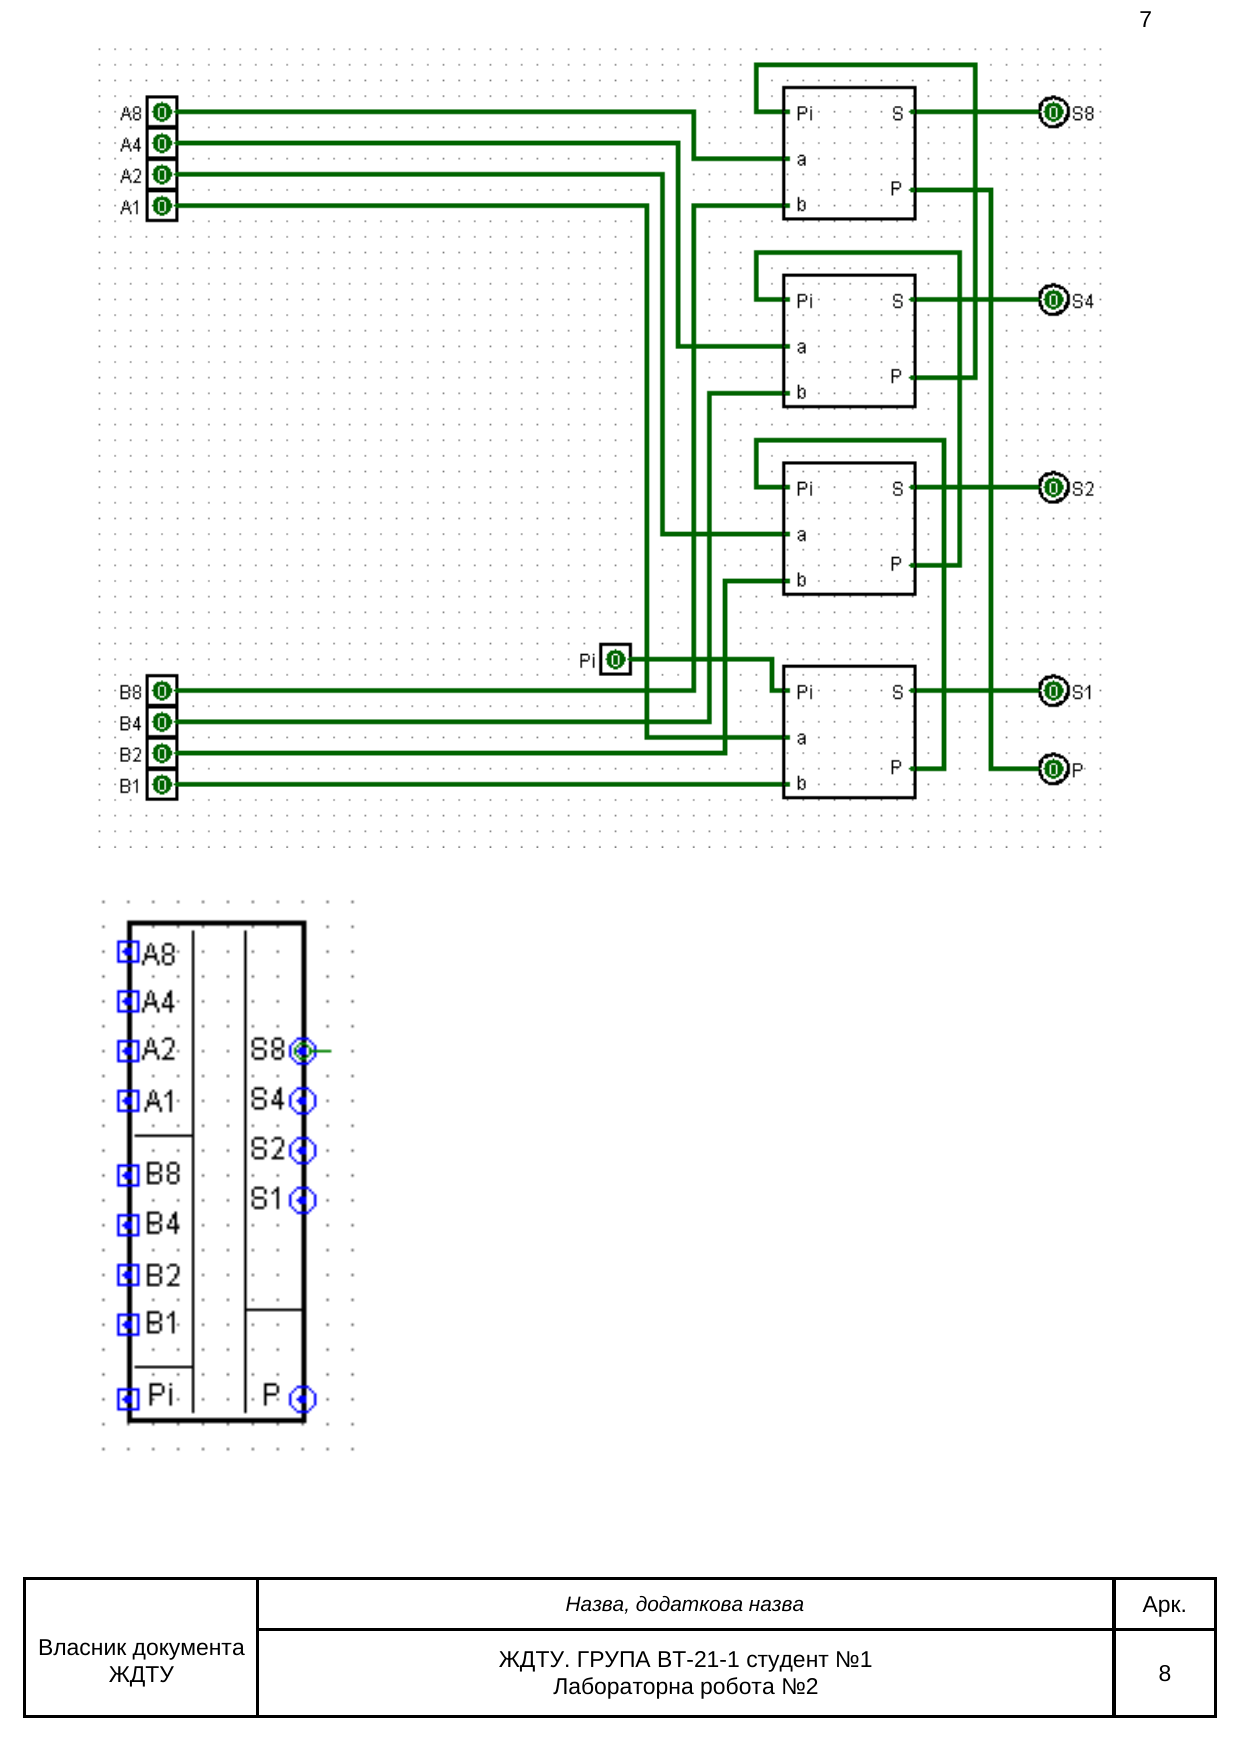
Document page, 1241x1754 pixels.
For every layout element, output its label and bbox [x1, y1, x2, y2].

picture [88, 44, 1114, 848]
picture [88, 884, 362, 1471]
